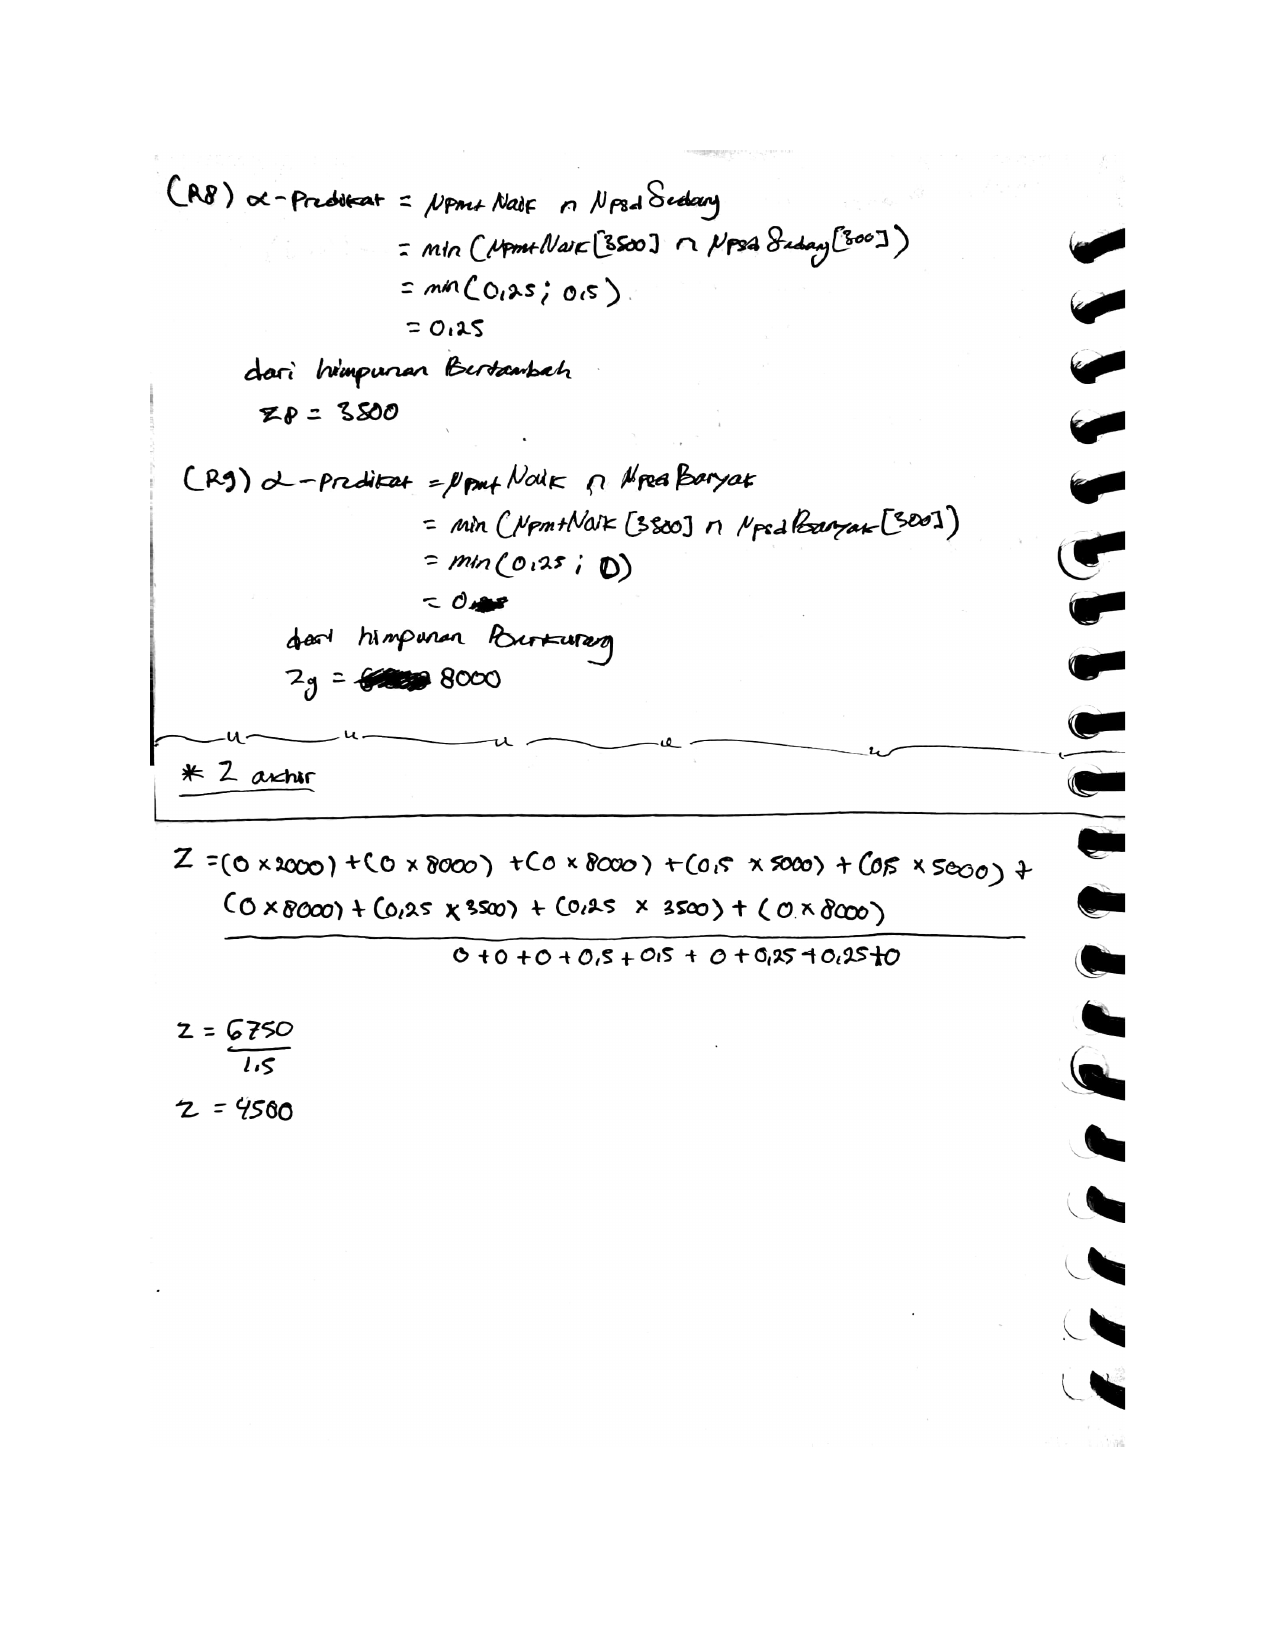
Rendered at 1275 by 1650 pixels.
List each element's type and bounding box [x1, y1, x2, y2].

picture [150, 150, 1125, 1447]
